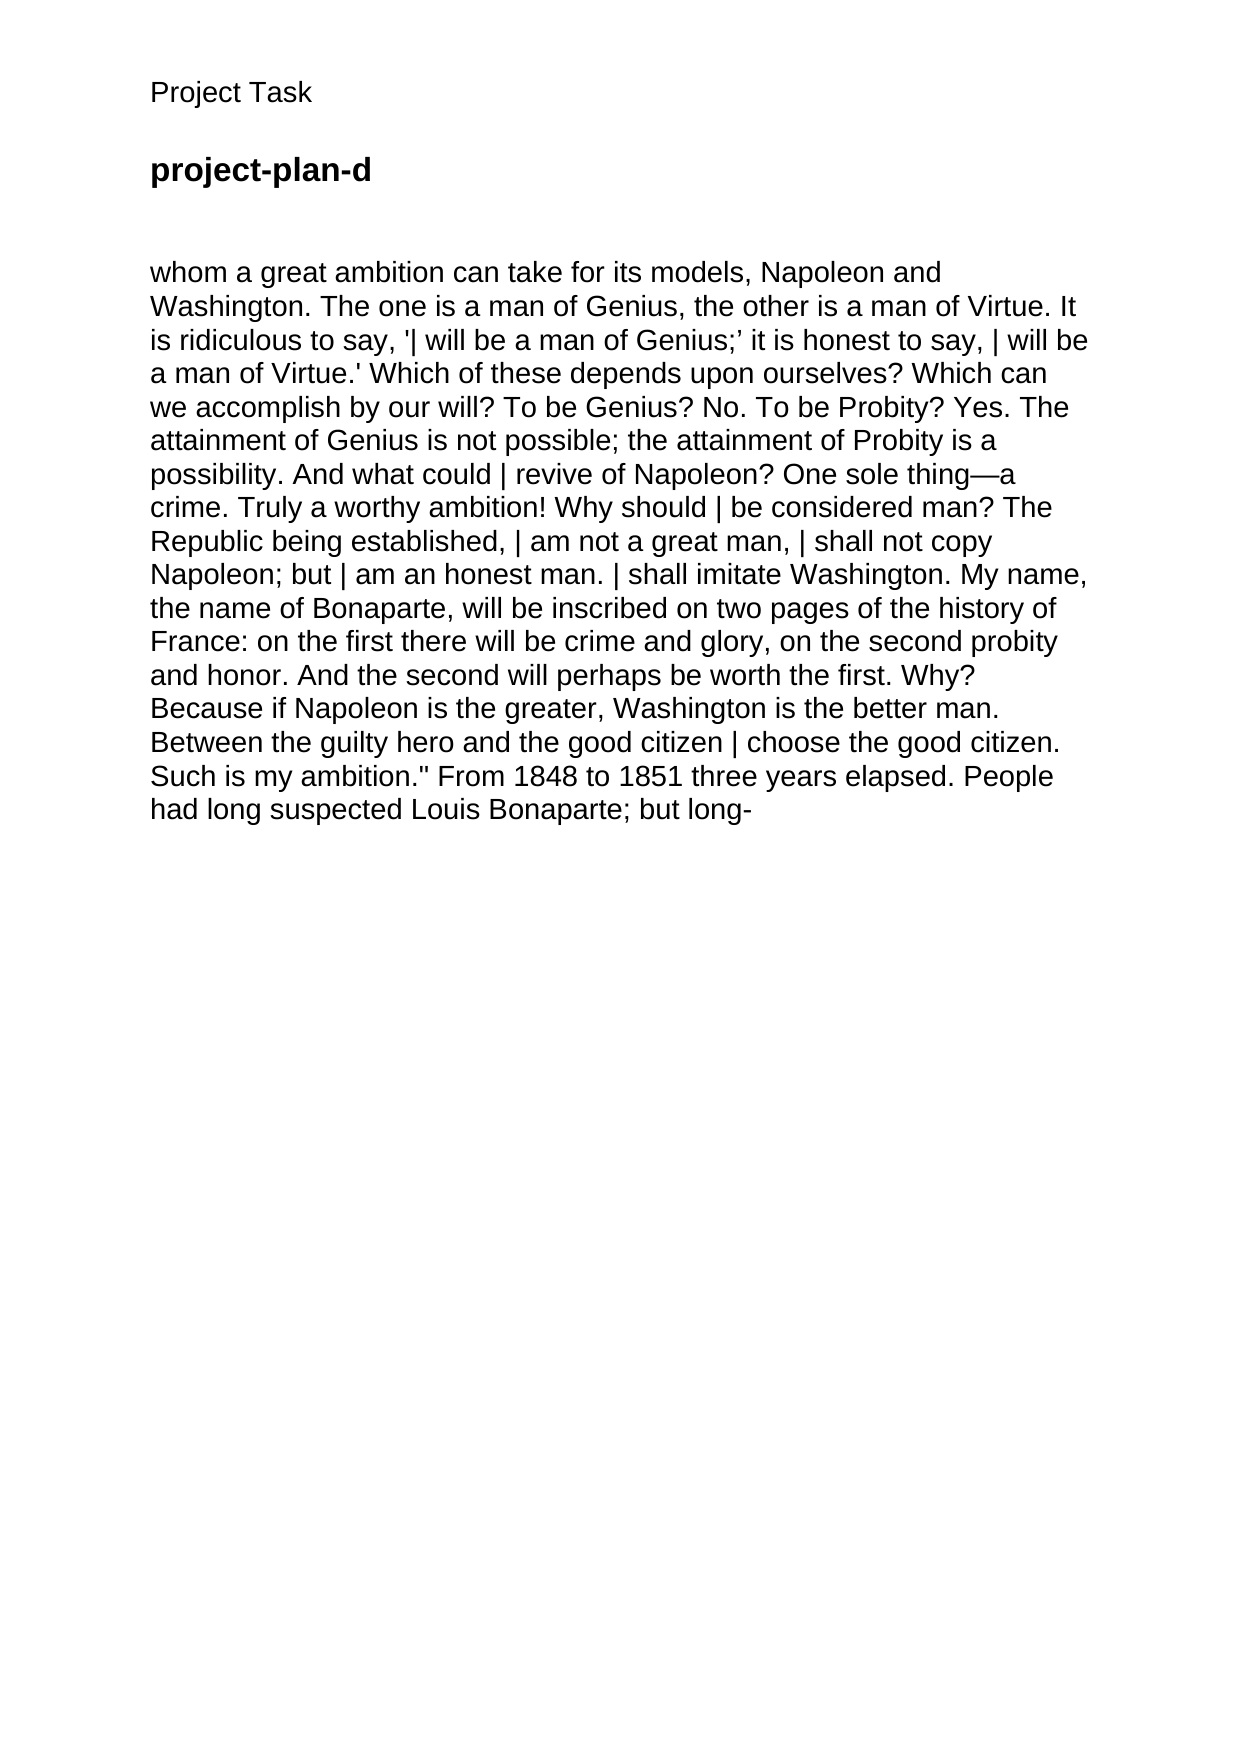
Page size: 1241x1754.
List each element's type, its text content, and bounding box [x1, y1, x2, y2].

text project-plan-d [150, 150, 1090, 188]
text whom a great ambition can take for its models, Napoleon and Washington. The one is a man of Genius, the other is a man of Virtue. It is ridiculous to say, '| will be a man of Genius;’ it is honest to say, | will be a man of Virtue.' Which of these depends upon ourselves? Which can we accomplish by our will? To be Genius? No. To be Probity? Yes. The attainment of Genius is not possible; the attainment of Probity is a possibility. And what could | revive of Napoleon? One sole thing—a crime. Truly a worthy ambition! Why should | be considered man? The Republic being established, | am not a great man, | shall not copy Napoleon; but | am an honest man. | shall imitate Washington. My name, the name of Bonaparte, will be inscribed on two pages of the history of France: on the first there will be crime and glory, on the second probity and honor. And the second will perhaps be worth the first. Why? Because if Napoleon is the greater, Washington is the better man. Between the guilty hero and the good citizen | choose the good citizen. Such is my ambition." From 1848 to 1851 three years elapsed. People had long suspected Louis Bonaparte; but long- [150, 256, 1090, 826]
